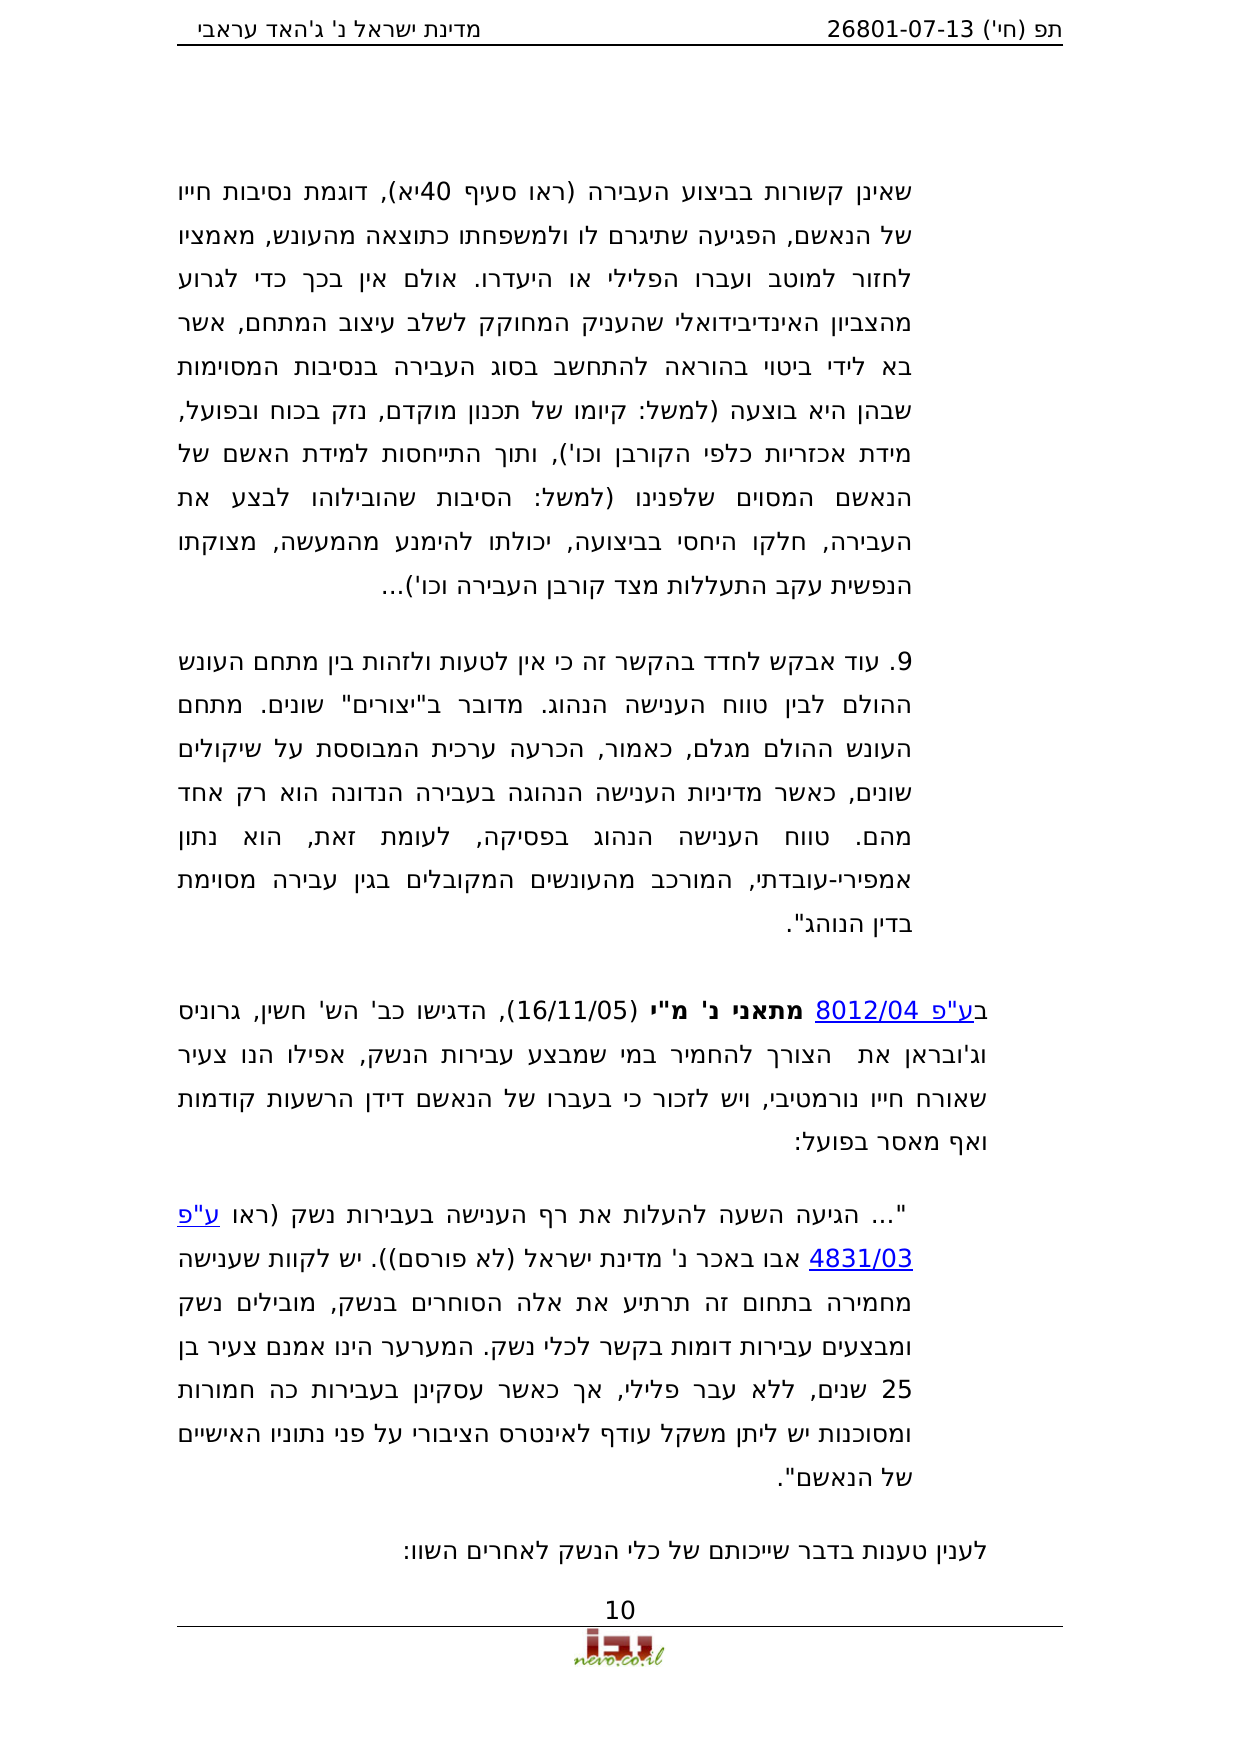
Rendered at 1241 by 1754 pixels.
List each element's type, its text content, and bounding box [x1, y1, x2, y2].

picture [574, 1628, 666, 1667]
text בע"פ 8012/04 מתאני נ' מ"י (16/11/05), הדגישו כב' הש' חשין, גרוניס וג'ובראן את הצורך להחמיר במי שמבצע עבירות הנשק, אפילו הנו צעיר שאורח חייו נורמטיבי, ויש לזכור כי בעברו של הנאשם דידן הרשעות קודמות ואף מאסר בפועל: [177, 996, 988, 1157]
text 9. עוד אבקש לחדד בהקשר זה כי אין לטעות ולזהות בין מתחם העונש ההולם לבין טווח הענישה הנהוג. מדובר ב"יצורים" שונים. מתחם העונש ההולם מגלם, כאמור, הכרעה ערכית המבוססת על שיקולים שונים, כאשר מדיניות הענישה הנהוגה בעבירה הנדונה הוא רק אחד מהם. טווח הענישה הנהוג בפסיקה, לעומת זאת, הוא נתון אמפירי-עובדתי, המורכב מהעונשים המקובלים בגין עבירה מסוימת בדין הנוהג". [177, 647, 913, 939]
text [177, 177, 913, 600]
text לענין טענות בדבר שייכותם של כלי הנשק לאחרים השוו: [177, 1536, 1063, 1565]
text "... הגיעה השעה להעלות את רף הענישה בעבירות נשק (ראו ע"פ 4831/03 אבו באכר נ' מדינת ישראל (לא פורסם)). יש לקוות שענישה מחמירה בתחום זה תרתיע את אלה הסוחרים בנשק, מובילים נשק ומבצעים עבירות דומות בקשר לכלי נשק. המערער הינו אמנם צעיר בן 25 שנים, ללא עבר פלילי, אך כאשר עסקינן בעבירות כה חמורות ומסוכנות יש ליתן משקל עודף לאינטרס הציבורי על פני נתוניו האישיים של הנאשם". [177, 1201, 913, 1492]
